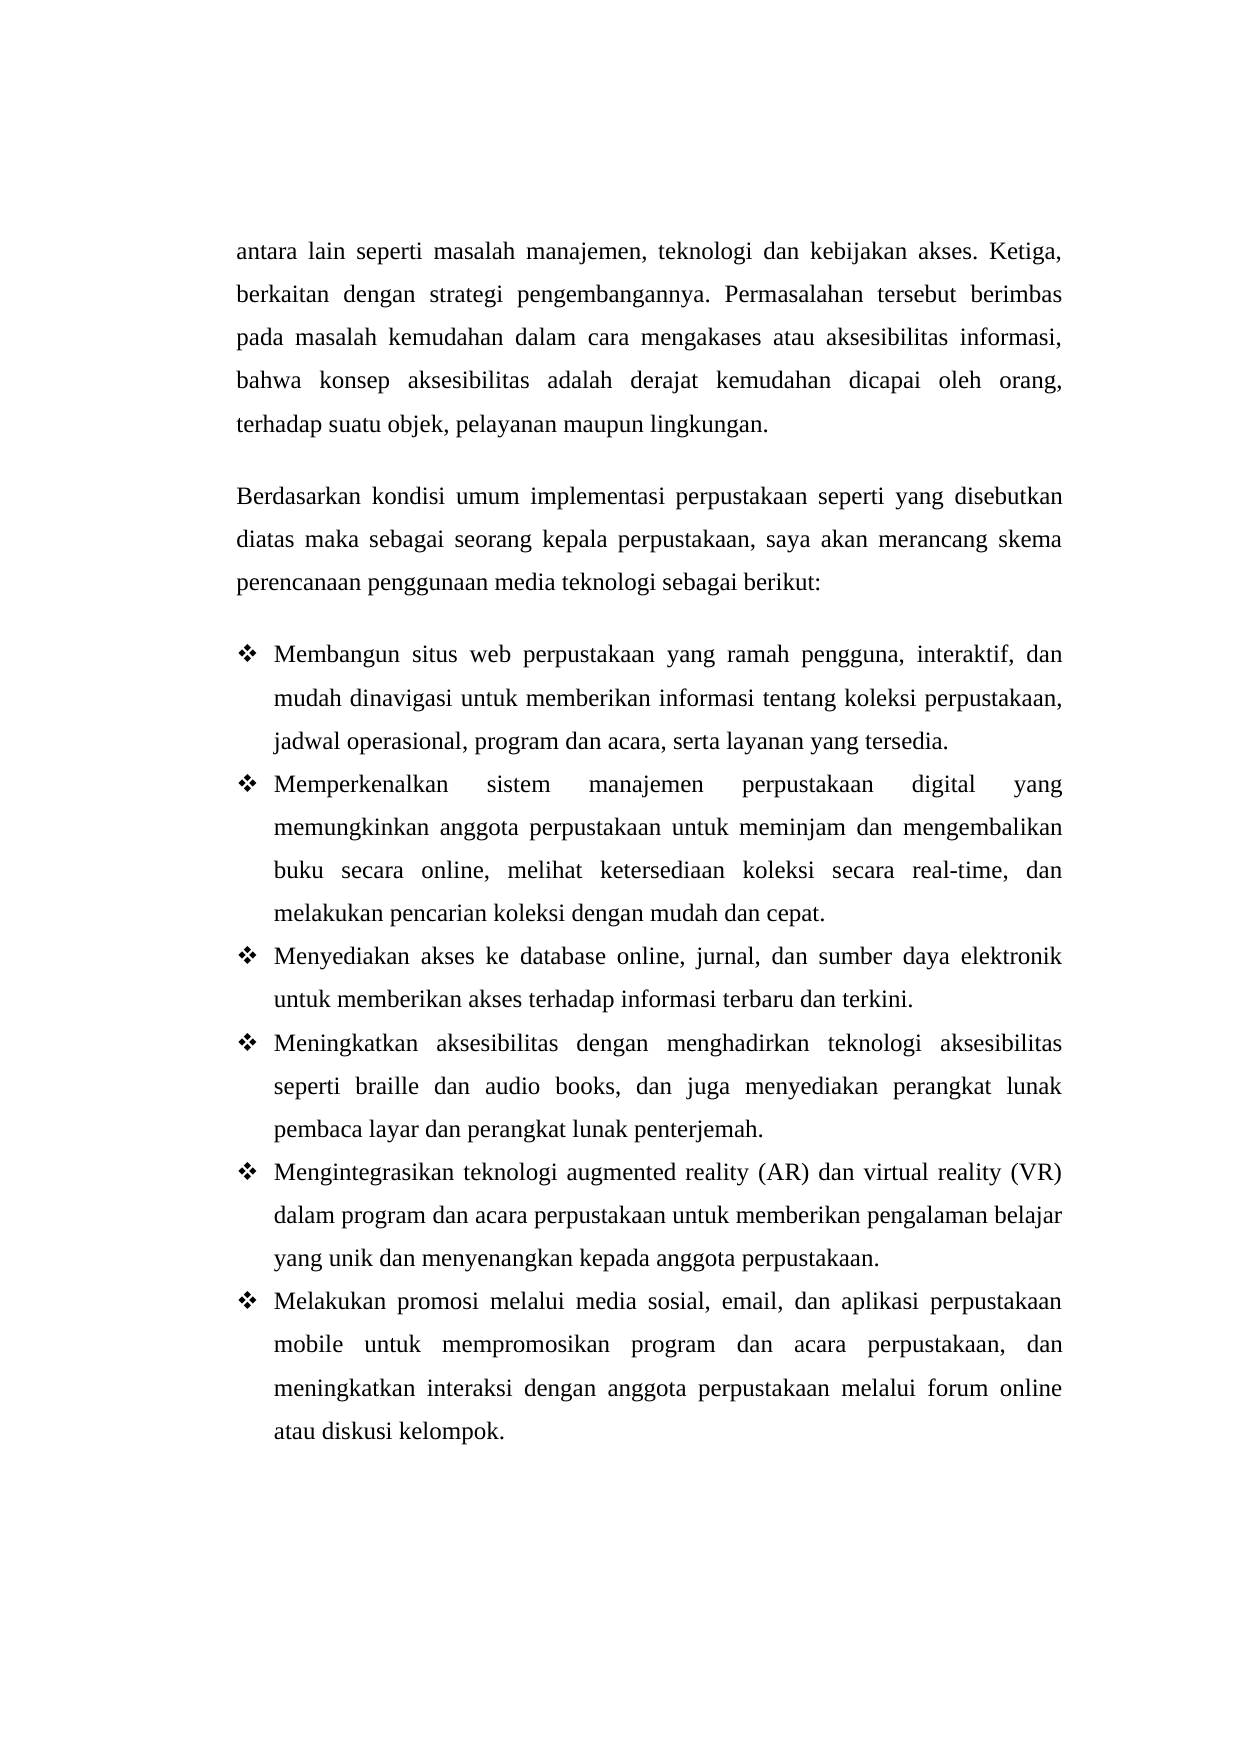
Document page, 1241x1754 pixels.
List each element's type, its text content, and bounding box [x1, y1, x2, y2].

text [236, 236, 1063, 437]
list Mengintegrasikan teknologi augmented reality (AR) dan virtual reality (VR) dalam program dan acara perpustakaan untuk memberikan pengalaman belajar yang unik dan menyenangkan kepada anggota perpustakaan. [236, 1157, 1063, 1272]
list Meningkatkan aksesibilitas dengan menghadirkan teknologi aksesibilitas seperti braille dan audio books, dan juga menyediakan perangkat lunak pembaca layar dan perangkat lunak penterjemah. [236, 1028, 1063, 1143]
list Menyediakan akses ke database online, jurnal, dan sumber daya elektronik untuk memberikan akses terhadap informasi terbaru dan terkini. [236, 941, 1063, 1013]
list Melakukan promosi melalui media sosial, email, dan aplikasi perpustakaan mobile untuk mempromosikan program dan acara perpustakaan, dan meningkatkan interaksi dengan anggota perpustakaan melalui forum online atau diskusi kelompok. [236, 1286, 1063, 1444]
list Memperkenalkan sistem manajemen perpustakaan digital yang memungkinkan anggota perpustakaan untuk meminjam dan mengembalikan buku secara online, melihat ketersediaan koleksi secara real-time, dan melakukan pencarian koleksi dengan mudah dan cepat. [236, 769, 1063, 927]
text Berdasarkan kondisi umum implementasi perpustakaan seperti yang disebutkan diatas maka sebagai seorang kepala perpustakaan, saya akan merancang skema perencanaan penggunaan media teknologi sebagai berikut: [236, 481, 1063, 596]
list Membangun situs web perpustakaan yang ramah pengguna, interaktif, dan mudah dinavigasi untuk memberikan informasi tentang koleksi perpustakaan, jadwal operasional, program dan acara, serta layanan yang tersedia. [236, 639, 1063, 754]
